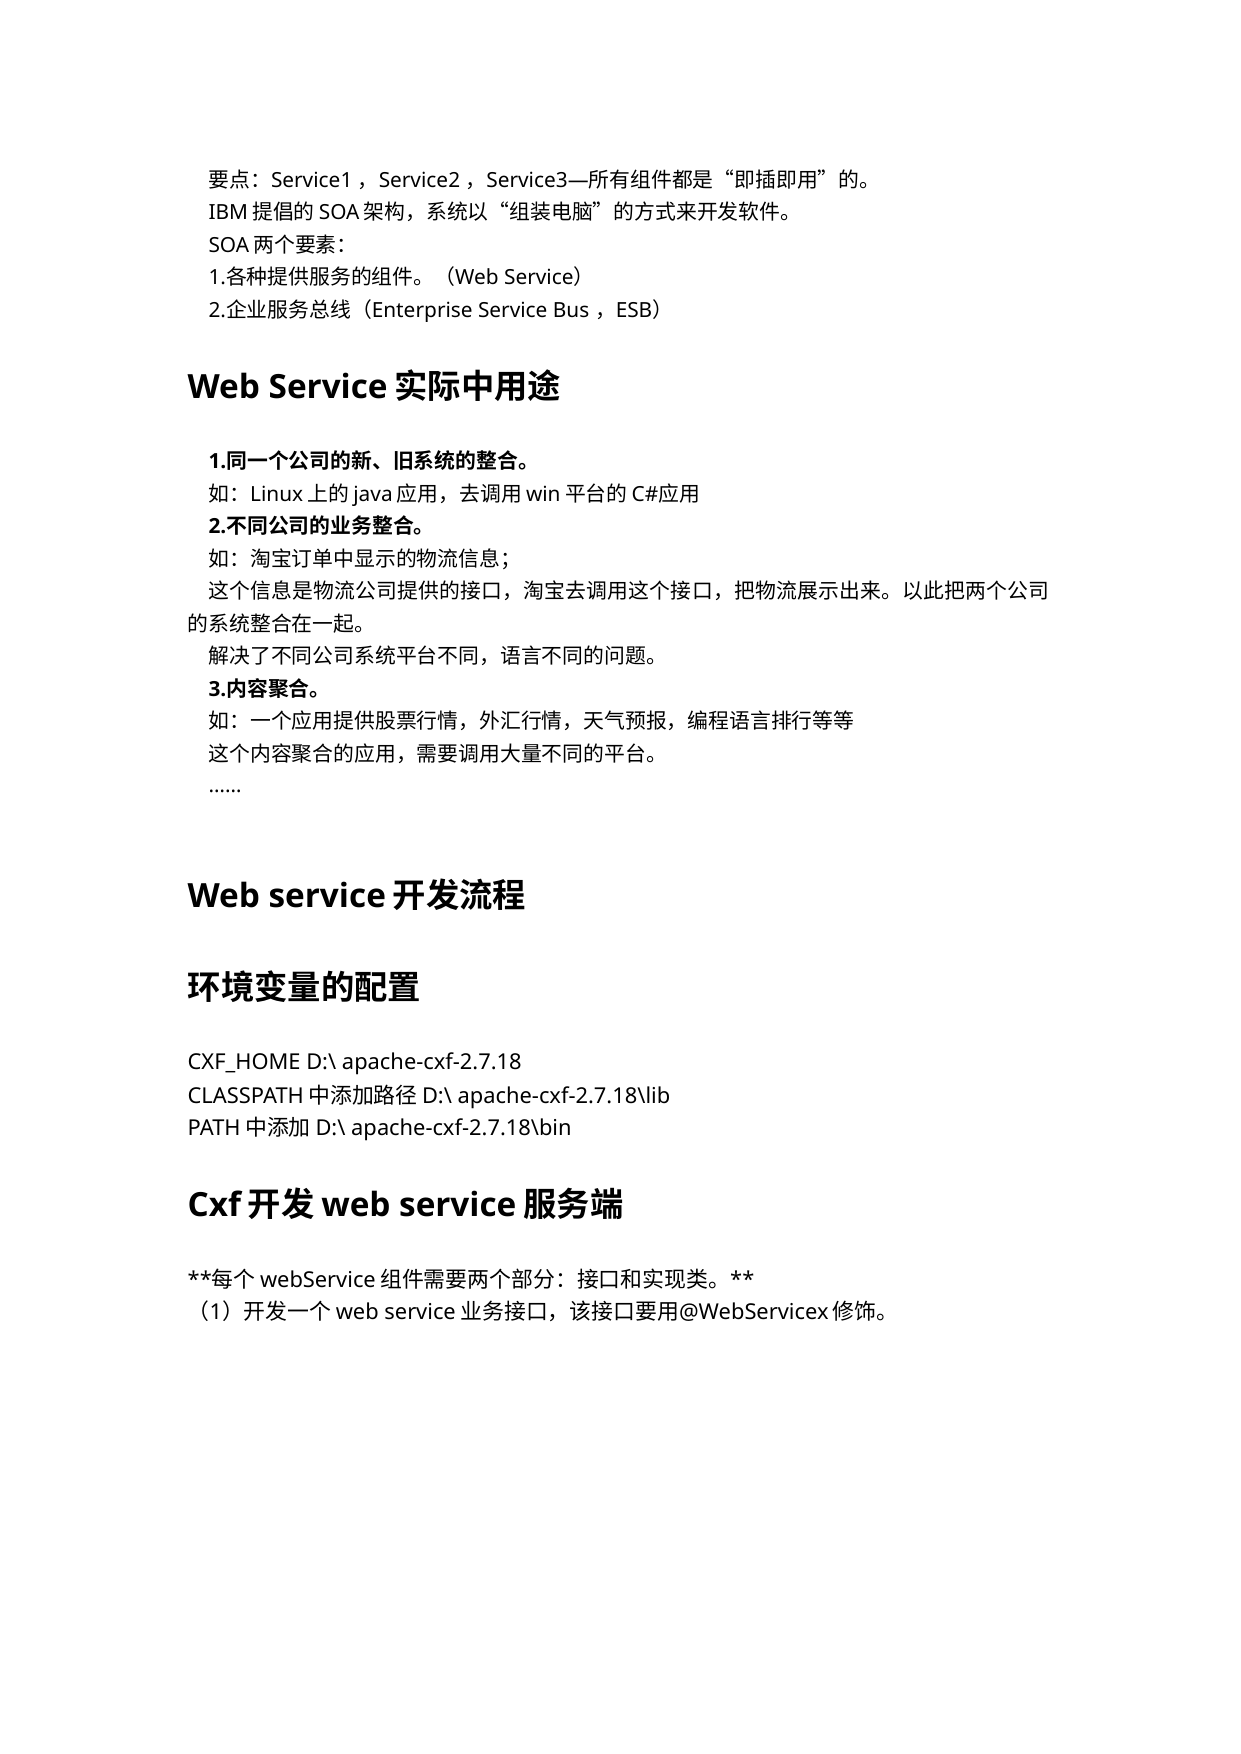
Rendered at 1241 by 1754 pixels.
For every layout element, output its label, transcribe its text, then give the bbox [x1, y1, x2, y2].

text …… [187, 769, 1053, 801]
subtitle Cxf开发web service服务端 [187, 1169, 1053, 1234]
text 这个内容聚合的应用，需要调用大量不同的平台。 [187, 736, 1053, 769]
text 要点：Service1 ，Service2 ，Service3—所有组件都是“即插即用”的。 [187, 162, 1053, 194]
text 如：Linux上的java应用，去调用win平台的C#应用 [187, 476, 1053, 509]
text CLASSPATH中添加路径D:\ apache-cxf-2.7.18\lib PATH中添加 D:\ apache-cxf-2.7.18\bin [187, 1077, 1053, 1142]
text 如：一个应用提供股票行情，外汇行情，天气预报，编程语言排行等等 [187, 704, 1053, 736]
text 2.不同公司的业务整合。 [187, 509, 1053, 541]
text 这个信息是物流公司提供的接口，淘宝去调用这个接口，把物流展示出来。以此把两个公司的系统整合在一起。 [187, 574, 1053, 639]
text 2.企业服务总线（Enterprise Service Bus ，ESB） [187, 292, 1053, 324]
text **每个webService组件需要两个部分：接口和实现类。** [187, 1262, 1053, 1294]
text （1）开发一个web service业务接口，该接口要用@WebServicex修饰。 [187, 1294, 1053, 1327]
text CXF_HOME D:\ apache-cxf-2.7.18 [187, 1045, 1053, 1077]
text 解决了不同公司系统平台不同，语言不同的问题。 [187, 639, 1053, 671]
subtitle Web Service实际中用途 [187, 352, 1053, 417]
subtitle 环境变量的配置 [187, 953, 1053, 1018]
text IBM提倡的SOA架构，系统以“组装电脑”的方式来开发软件。 [187, 194, 1053, 227]
text 1.同一个公司的新、旧系统的整合。 [187, 444, 1053, 476]
subtitle Web service开发流程 [187, 861, 1053, 926]
text 1.各种提供服务的组件。（Web Service） [187, 259, 1053, 292]
text 3.内容聚合。 [187, 671, 1053, 704]
text SOA两个要素： [187, 227, 1053, 259]
text 如：淘宝订单中显示的物流信息； [187, 541, 1053, 574]
